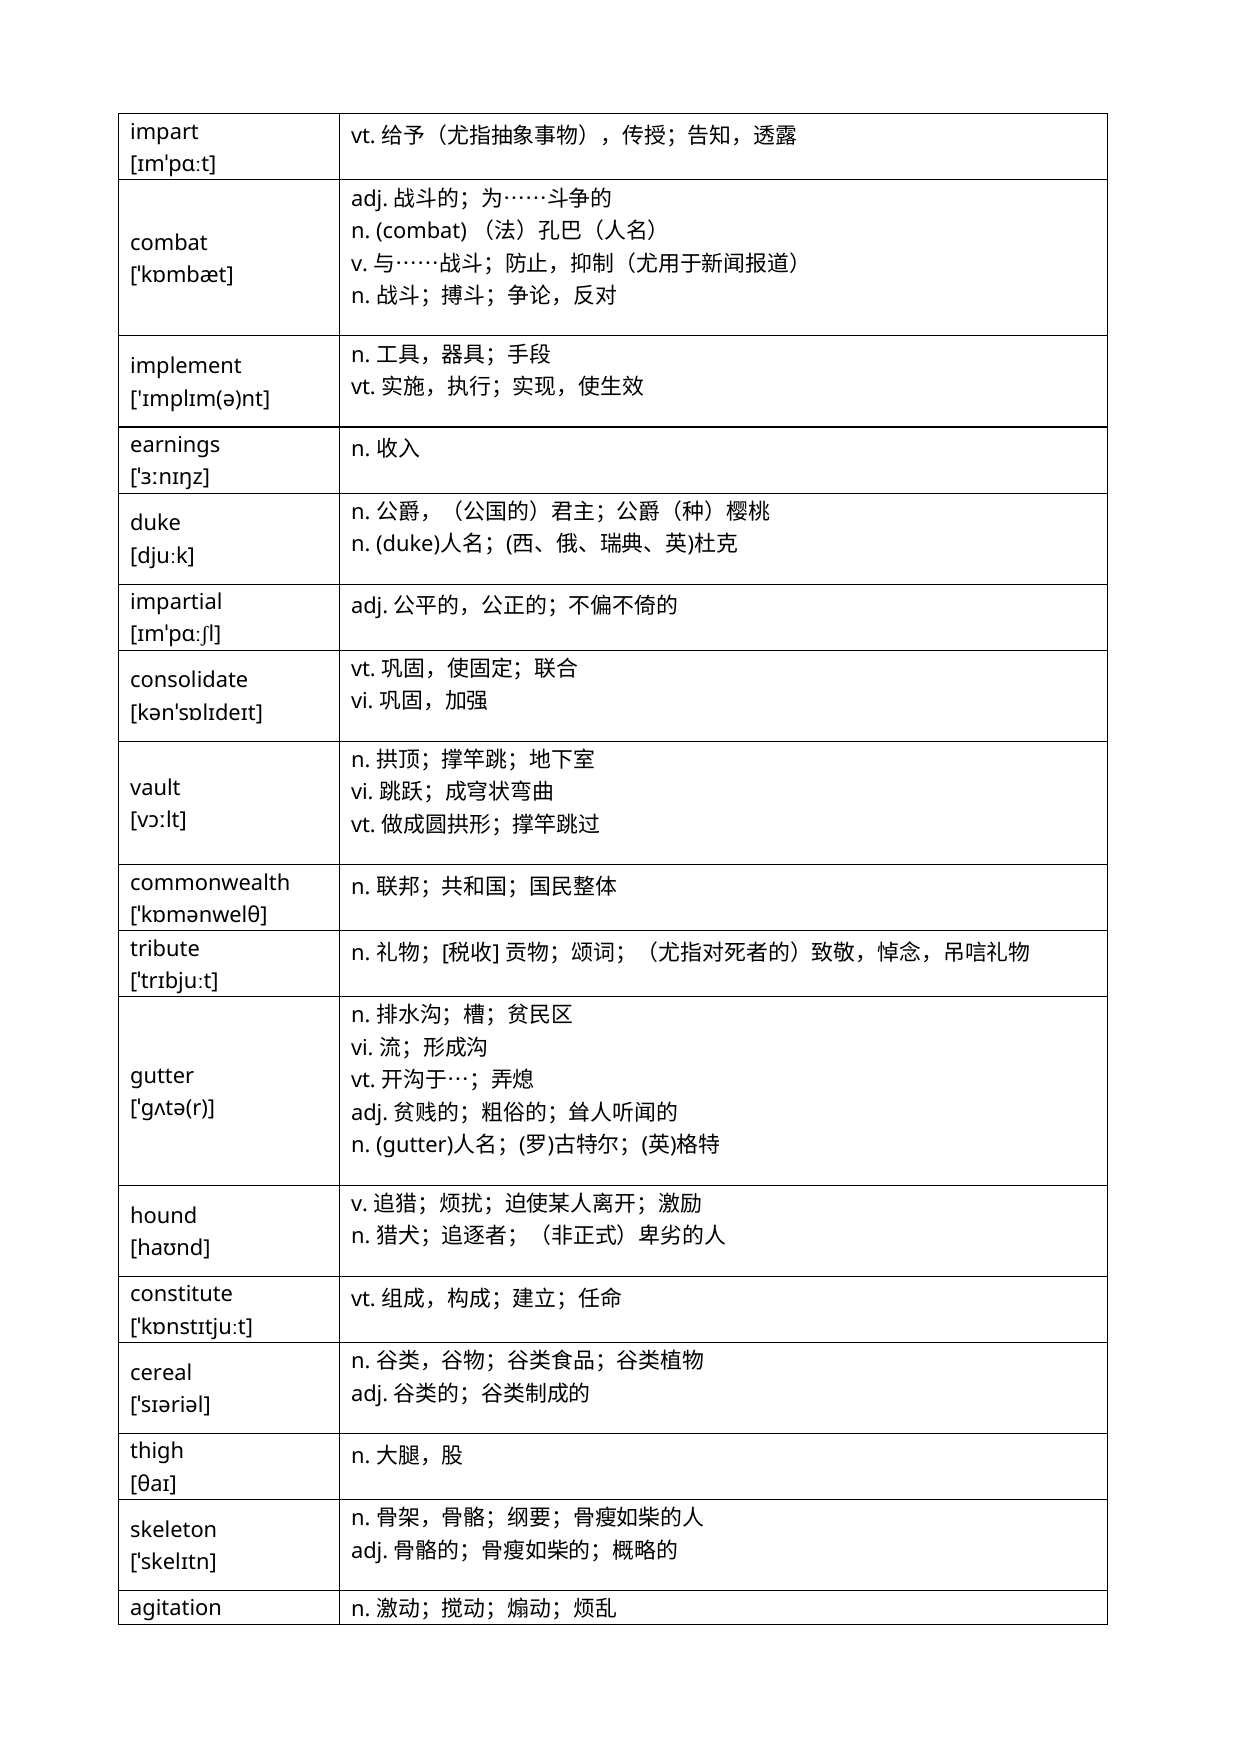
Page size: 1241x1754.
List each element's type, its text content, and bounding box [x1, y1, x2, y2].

table_cell consolidate [kənˈsɒlɪdeɪt] [119, 651, 339, 741]
table_cell gutter [ˈɡʌtə(r)] [119, 997, 339, 1185]
table_cell n. 排水沟；槽；贫民区 vi. 流；形成沟 vt. 开沟于…；弄熄 adj. 贫贱的；粗俗的；耸人听闻的 n. (gutter)人名；(罗)古特尔；(英)格特 [340, 997, 1107, 1185]
table_cell commonwealth [ˈkɒmənwelθ] [119, 865, 339, 930]
table_cell cereal [ˈsɪəriəl] [119, 1343, 339, 1433]
table_cell impartial [ɪmˈpɑːʃl] [119, 585, 339, 649]
table_cell n. 大腿，股 [340, 1434, 1107, 1499]
table_cell earnings [ˈɜːnɪŋz] [119, 428, 339, 492]
table_cell n. 联邦；共和国；国民整体 [340, 865, 1107, 930]
table_cell constitute [ˈkɒnstɪtjuːt] [119, 1277, 339, 1342]
table_cell vt. 给予（尤指抽象事物），传授；告知，透露 [340, 114, 1107, 179]
table_cell skeleton [ˈskelɪtn] [119, 1500, 339, 1590]
table_cell vt. 巩固，使固定；联合 vi. 巩固，加强 [340, 651, 1107, 741]
table_cell impart [ɪmˈpɑːt] [119, 114, 339, 179]
table_cell vt. 组成，构成；建立；任命 [340, 1277, 1107, 1342]
table_cell hound [haʊnd] [119, 1186, 339, 1276]
table_cell n. 工具，器具；手段 vt. 实施，执行；实现，使生效 [340, 336, 1107, 426]
table_cell n. 拱顶；撑竿跳；地下室 vi. 跳跃；成穹状弯曲 vt. 做成圆拱形；撑竿跳过 [340, 742, 1107, 864]
table_cell vault [vɔːlt] [119, 742, 339, 864]
table_cell n. 礼物；[税收] 贡物；颂词；（尤指对死者的）致敬，悼念，吊唁礼物 [340, 931, 1107, 996]
table_cell n. 公爵，（公国的）君主；公爵（种）樱桃 n. (duke)人名；(西、俄、瑞典、英)杜克 [340, 494, 1107, 583]
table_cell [119, 1591, 339, 1623]
table_cell combat [ˈkɒmbæt] [119, 180, 339, 335]
table_cell adj. 战斗的；为……斗争的 n. (combat) （法）孔巴（人名） v. 与……战斗；防止，抑制（尤用于新闻报道） n. 战斗；搏斗；争论，反对 [340, 180, 1107, 335]
table_cell n. 激动；搅动；煽动；烦乱 [340, 1591, 1107, 1623]
table_cell n. 骨架，骨骼；纲要；骨瘦如柴的人 adj. 骨骼的；骨瘦如柴的；概略的 [340, 1500, 1107, 1590]
table_cell thigh [θaɪ] [119, 1434, 339, 1499]
table_cell v. 追猎；烦扰；迫使某人离开；激励 n. 猎犬；追逐者；（非正式）卑劣的人 [340, 1186, 1107, 1276]
table_cell tribute [ˈtrɪbjuːt] [119, 931, 339, 996]
table_cell n. 谷类，谷物；谷类食品；谷类植物 adj. 谷类的；谷类制成的 [340, 1343, 1107, 1433]
table_cell adj. 公平的，公正的；不偏不倚的 [340, 585, 1107, 649]
table_cell duke [djuːk] [119, 494, 339, 583]
table_cell implement ['ɪmplɪm(ə)nt] [119, 336, 339, 426]
table_cell n. 收入 [340, 428, 1107, 492]
